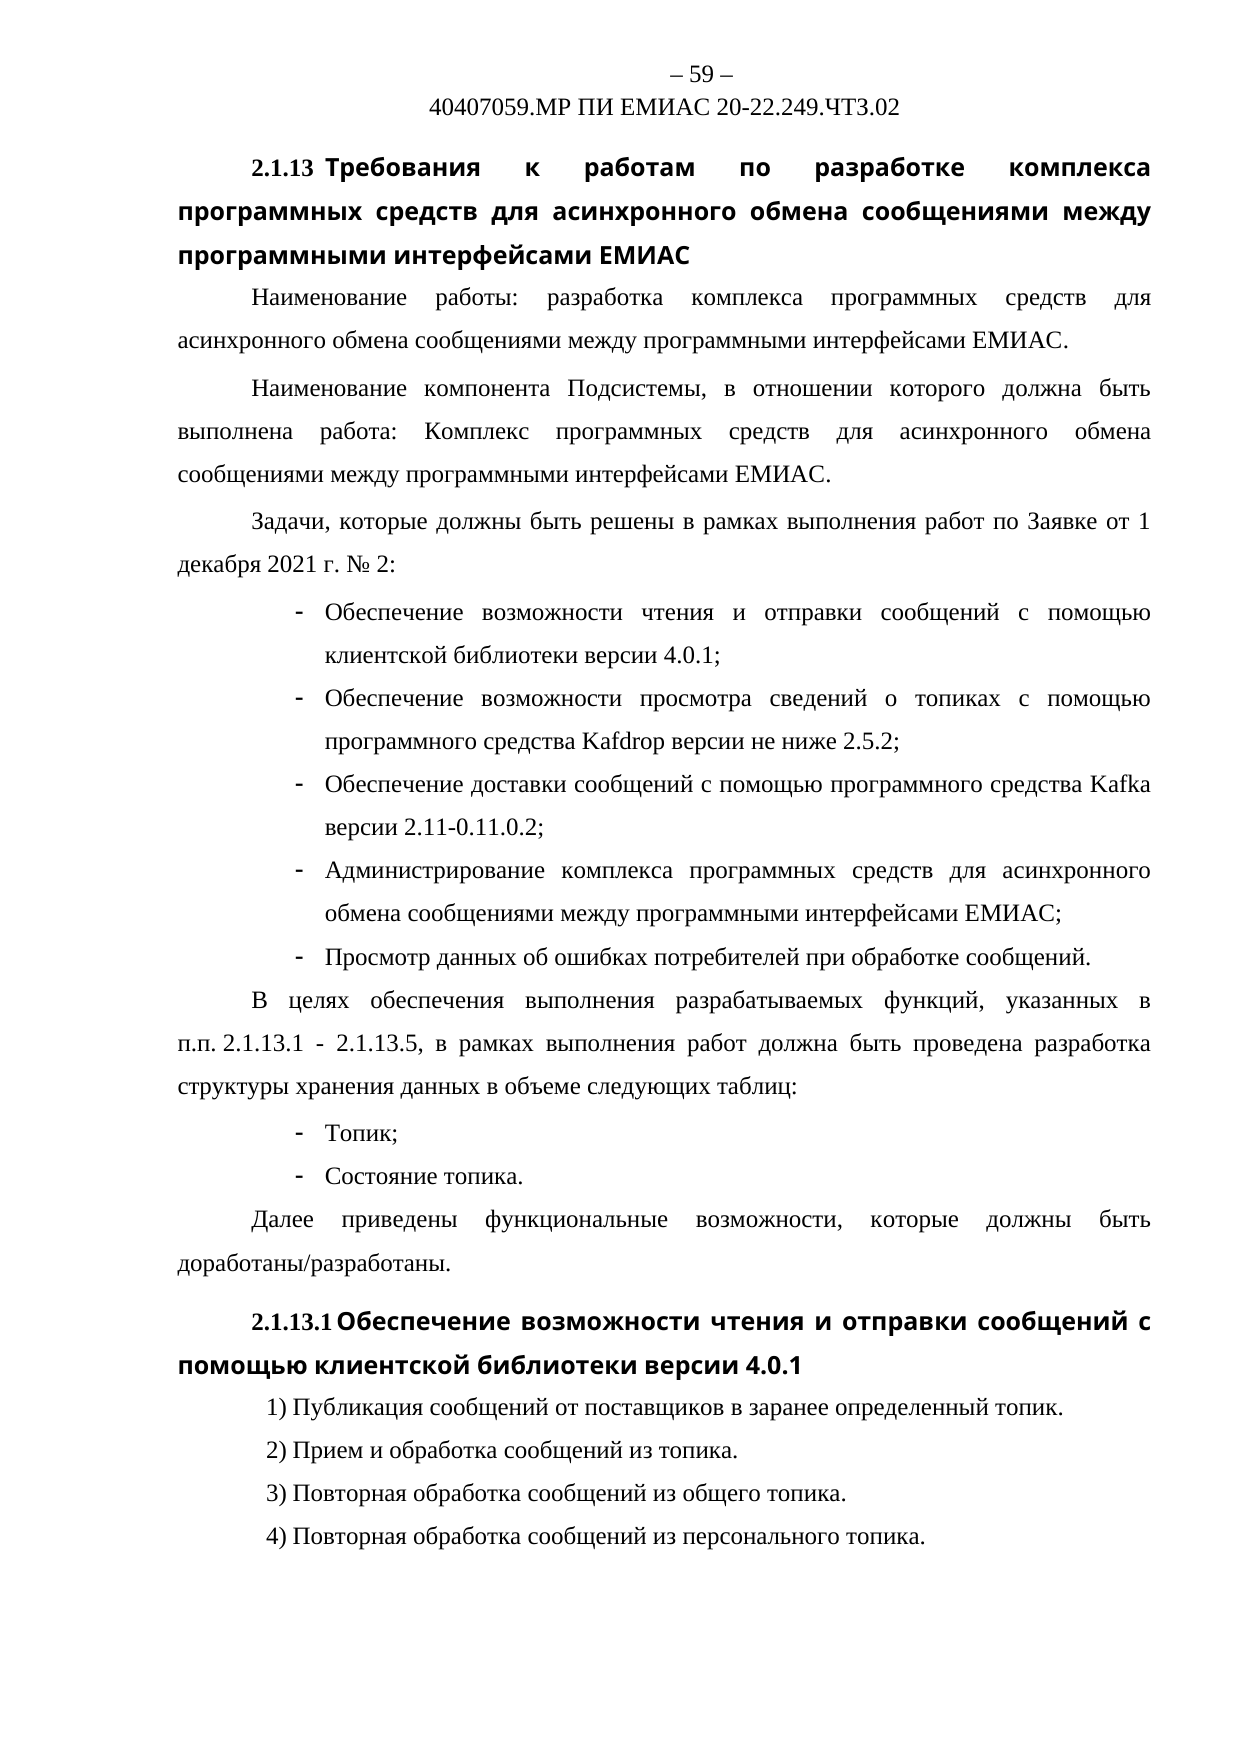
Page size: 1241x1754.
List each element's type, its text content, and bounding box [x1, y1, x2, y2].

text Требования к работам по разработке комплекса программных средств для асинхронного обмена сообщениями между программными интерфейсами ЕМИАС [177, 228, 1152, 272]
text Обеспечение возможности просмотра сведений о топиках с помощью программного средства Kafdrop версии не ниже 2.5.2; [295, 683, 1152, 755]
text Администрирование комплекса программных средств для асинхронного обмена сообщениями между программными интерфейсами ЕМИАС; [295, 855, 1152, 927]
text Далее приведены функциональные возможности, которые должны быть доработаны/разработаны. [177, 1204, 1152, 1276]
text Прием и обработка сообщений из топика. [266, 1435, 1152, 1464]
text Наименование работы: разработка комплекса программных средств для асинхронного обмена сообщениями между программными интерфейсами ЕМИАС. [177, 282, 1152, 354]
text Состояние топика. [295, 1161, 1152, 1190]
text Обеспечение доставки сообщений с помощью программного средства Kafka версии 2.11-0.11.0.2; [295, 769, 1152, 841]
text Наименование компонента Подсистемы, в отношении которого должна быть выполнена работа: Комплекс программных средств для асинхронного обмена сообщениями между программными интерфейсами ЕМИАС. [177, 373, 1152, 488]
text Повторная обработка сообщений из персонального топика. [266, 1521, 1152, 1550]
list Публикация сообщений от поставщиков в заранее определенный топик. [266, 1392, 1152, 1421]
text Задачи, которые должны быть решены в рамках выполнения работ по Заявке от 1 декабря 2021 г. № 2: [177, 506, 1152, 578]
text Повторная обработка сообщений из общего топика. [266, 1478, 1152, 1507]
text Требования к работам по разработке комплекса программных средств для асинхронного обмена сообщениями между программными интерфейсами ЕМИАС [177, 149, 1152, 194]
text В целях обеспечения выполнения разрабатываемых функций, указанных в п.п. 2.1.13.1 - 2.1.13.5, в рамках выполнения работ должна быть проведена разработка структуры хранения данных в объеме следующих таблиц: [177, 985, 1152, 1100]
text Обеспечение возможности чтения и отправки сообщений с помощью клиентской библиотеки версии 4.0.1 [177, 1303, 1152, 1382]
text Просмотр данных об ошибках потребителей при обработке сообщений. [295, 942, 1152, 970]
text Топик; [295, 1118, 1152, 1147]
text Обеспечение возможности чтения и отправки сообщений с помощью клиентской библиотеки версии 4.0.1; [295, 597, 1152, 668]
